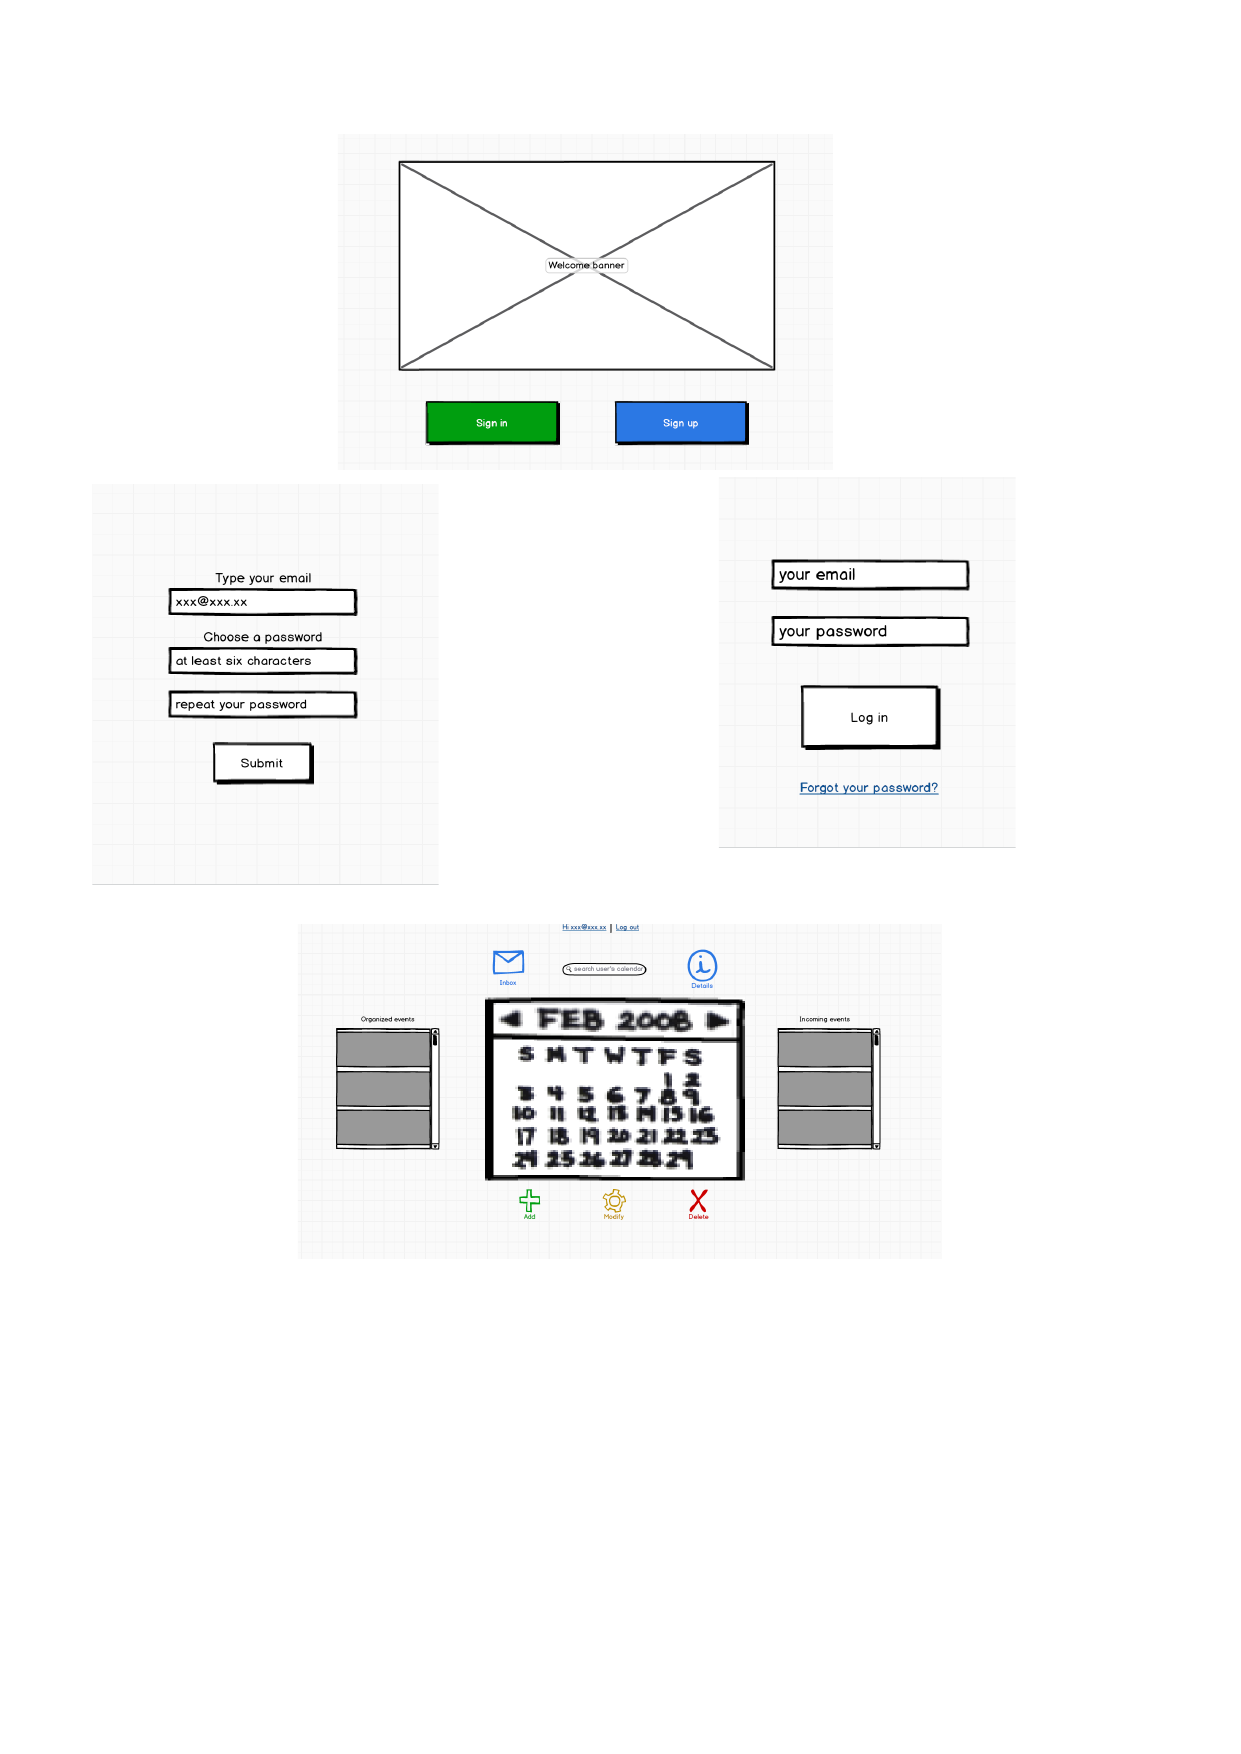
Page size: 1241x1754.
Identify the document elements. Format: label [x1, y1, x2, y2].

picture [718, 477, 1016, 867]
picture [92, 484, 439, 904]
picture [337, 134, 833, 470]
picture [297, 924, 942, 1259]
